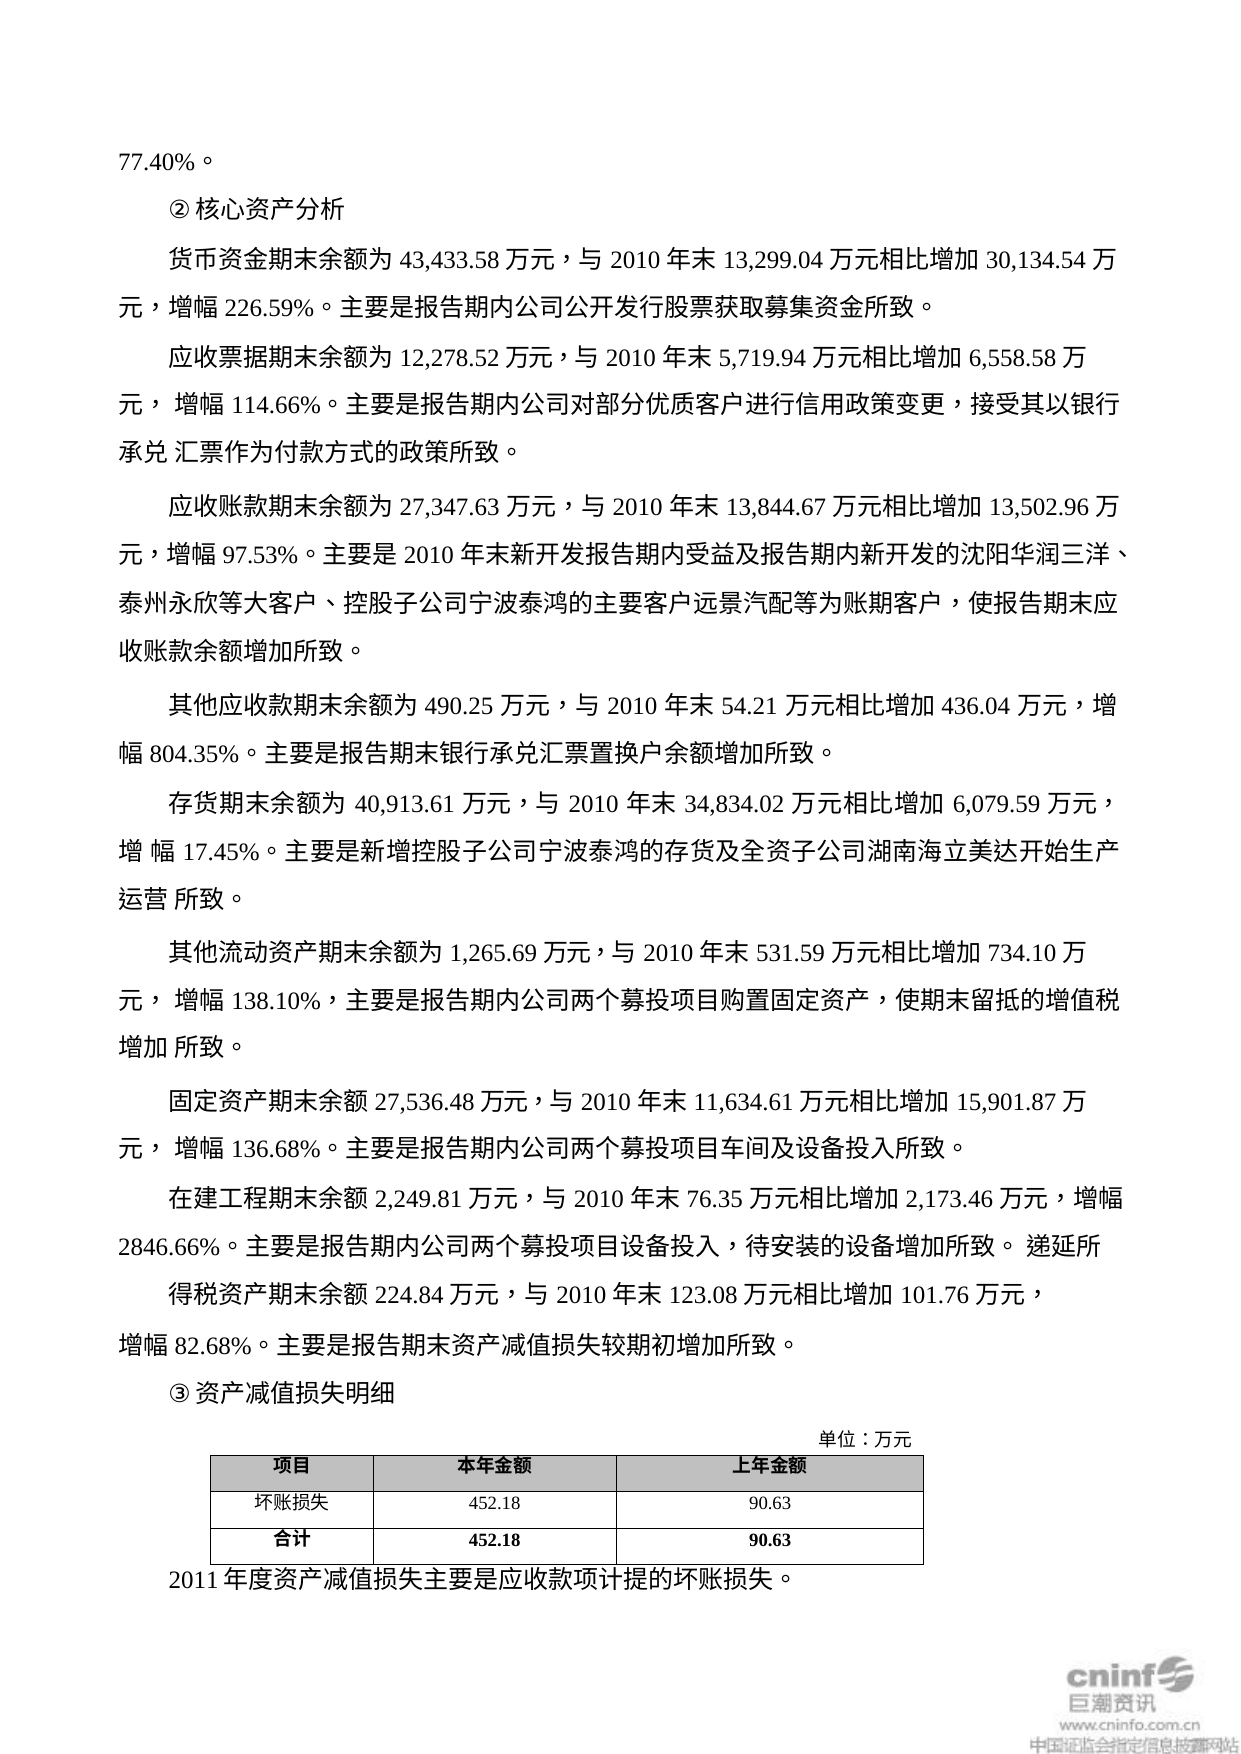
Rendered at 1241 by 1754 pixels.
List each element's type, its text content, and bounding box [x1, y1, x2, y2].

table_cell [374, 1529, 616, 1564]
text 77.40%。 [118, 144, 1136, 178]
text 2846.66%。主要是报告期内公司两个募投项目设备投入，待安装的设备增加所致。 递延所得税资产期末余额 224.84 万元，与 2010 年末 123.08 万元相比增加 101.76 万元， [118, 1229, 1126, 1311]
text 其他流动资产期末余额为 1,265.69 万元，与 2010 年末 531.59 万元相比增加 734.10 万元， 增幅 138.10%，主要是报告期内公司两个募投项目购置固定资产，使期末留抵的增值税增加 所致。 [118, 935, 1136, 1064]
text ③资产减值损失明细 [168, 1375, 1136, 1409]
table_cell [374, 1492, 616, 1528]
text 增幅 82.68%。主要是报告期末资产减值损失较期初增加所致。 [118, 1327, 1136, 1361]
text 其他应收款期末余额为 490.25 万元，与 2010 年末 54.21 万元相比增加 436.04 万元，增 幅 804.35%。主要是报告期末银行承兑汇票置换户余额增加所致。 [118, 688, 1124, 769]
text ②核心资产分析 [168, 192, 1136, 226]
picture [1029, 1648, 1241, 1754]
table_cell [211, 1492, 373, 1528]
text 应收票据期末余额为 12,278.52 万元，与 2010 年末 5,719.94 万元相比增加 6,558.58 万元， 增幅 114.66%。主要是报告期内公司对部分优质客户进行信用政策变更，接受其以银行承兑 汇票作为付款方式的政策所致。 [118, 339, 1136, 469]
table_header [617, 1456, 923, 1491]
text 2011年度资产减值损失主要是应收款项计提的坏账损失。 [168, 1564, 1136, 1595]
text 存货期末余额为 40,913.61 万元，与 2010 年末 34,834.02 万元相比增加 6,079.59 万元，增 幅 17.45%。主要是新增控股子公司宁波泰鸿的存货及全资子公司湖南海立美达开始生产运营 所致。 [118, 786, 1122, 915]
text 应收账款期末余额为 27,347.63 万元，与 2010 年末 13,844.67 万元相比增加 13,502.96 万 元，增幅 97.53%。主要是 2010 年末新开发报告期内受益及报告期内新开发的沈阳华润三洋、 泰州永欣等大客户、控股子公司宁波泰鸿的主要客户远景汽配等为账期客户，使报告期末应 收账款余额增加所致。 [118, 488, 1136, 668]
text 在建工程期末余额 2,249.81 万元，与 2010 年末 76.35 万元相比增加 2,173.46 万元，增幅 [168, 1181, 1136, 1215]
text 单位：万元 [818, 1426, 1136, 1452]
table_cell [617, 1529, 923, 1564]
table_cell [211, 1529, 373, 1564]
text 货币资金期末余额为 43,433.58 万元，与 2010 年末 13,299.04 万元相比增加 30,134.54 万 元，增幅 226.59%。主要是报告期内公司公开发行股票获取募集资金所致。 [118, 242, 1124, 323]
text 固定资产期末余额 27,536.48 万元，与 2010 年末 11,634.61 万元相比增加 15,901.87 万元， 增幅 136.68%。主要是报告期内公司两个募投项目车间及设备投入所致。 [118, 1083, 1136, 1165]
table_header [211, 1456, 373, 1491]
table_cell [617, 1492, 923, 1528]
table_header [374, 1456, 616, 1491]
